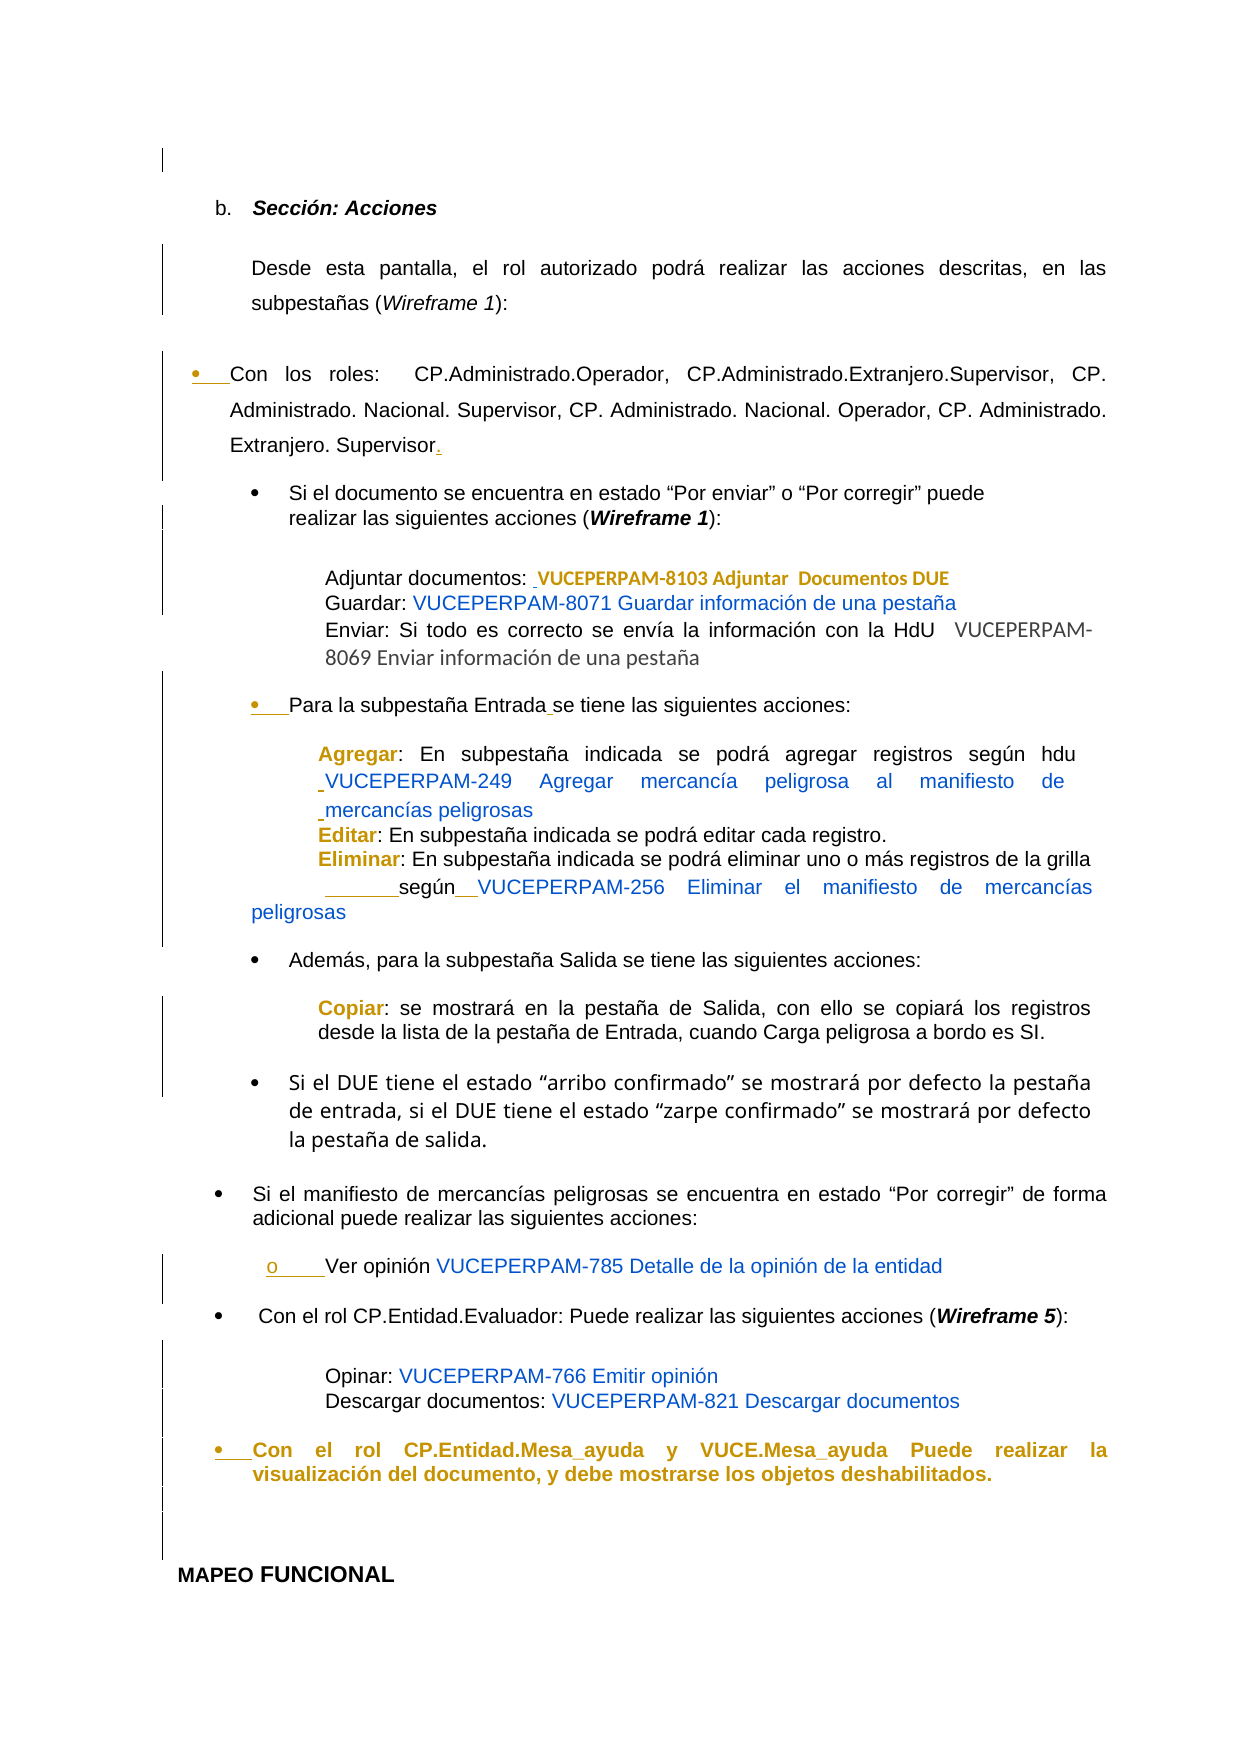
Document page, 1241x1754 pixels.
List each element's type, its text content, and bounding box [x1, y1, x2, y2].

list Sección: Acciones [215, 196, 1107, 219]
text Opinar: VUCEPERPAM-766 Emitir opinión [325, 1364, 1107, 1388]
text realizar las siguientes acciones (Wireframe 1): [215, 505, 1107, 529]
text Enviar: Si todo es correcto se envía la información con la HdU VUCEPERPAM-8069 Enviar información de una pestaña [325, 615, 1093, 671]
list Con los roles: CP.Administrado.Operador, CP.Administrado.Extranjero.Supervisor, CP. Administrado. Nacional. Supervisor, CP. Administrado. Nacional. Operador, CP. Administrado. Extranjero. Supervisor [192, 351, 1107, 457]
text Agregar: En subpestaña indicada se podrá agregar registros según hdu VUCEPERPAM-249 Agregar mercancía peligrosa al manifiesto de mercancías peligrosas [318, 741, 1093, 823]
text Editar: En subpestaña indicada se podrá editar cada registro. [251, 823, 1063, 847]
text Eliminar: En subpestaña indicada se podrá eliminar uno o más registros de la grilla segúnVUCEPERPAM-256 Eliminar el manifiesto de mercancías peligrosas [251, 847, 1093, 923]
list Si el documento se encuentra en estado “Por enviar” o “Por corregir” puede [251, 481, 1107, 505]
text MAPEO FUNCIONAL [177, 1561, 1107, 1587]
list Con el rol CP.Entidad.Mesa_ayuda y VUCE.Mesa_ayuda Puede realizar la visualización del documento, y debe mostrarse los objetos deshabilitados. [215, 1438, 1107, 1486]
text Adjuntar documentos: VUCEPERPAM-8103 Adjuntar Documentos DUE [325, 565, 1107, 591]
list Además, para la subpestaña Salida se tiene las siguientes acciones: [251, 948, 1107, 972]
text Descargar documentos: VUCEPERPAM-821 Descargar documentos [325, 1389, 1107, 1413]
text Guardar: VUCEPERPAM-8071 Guardar información de una pestaña [251, 591, 1093, 615]
list Ver opinión VUCEPERPAM-785 Detalle de la opinión de la entidad [266, 1254, 1093, 1280]
list Para la subpestaña Entradase tiene las siguientes acciones: [251, 693, 1107, 717]
list Con el rol CP.Entidad.Evaluador: Puede realizar las siguientes acciones (Wireframe 5): [215, 1304, 1108, 1328]
list Si el DUE tiene el estado “arribo confirmado” se mostrará por defecto la pestaña de entrada, si el DUE tiene el estado “zarpe confirmado” se mostrará por defecto la pestaña de salida. [251, 1068, 1093, 1153]
list Si el manifiesto de mercancías peligrosas se encuentra en estado “Por corregir” de forma adicional puede realizar las siguientes acciones: [215, 1182, 1108, 1230]
text Copiar: se mostrará en la pestaña de Salida, con ello se copiará los registros desde la lista de la pestaña de Entrada, cuando Carga peligrosa a bordo es SI. [318, 996, 1093, 1044]
text Desde esta pantalla, el rol autorizado podrá realizar las acciones descritas, en las subpestañas (Wireframe 1): [251, 244, 1107, 315]
